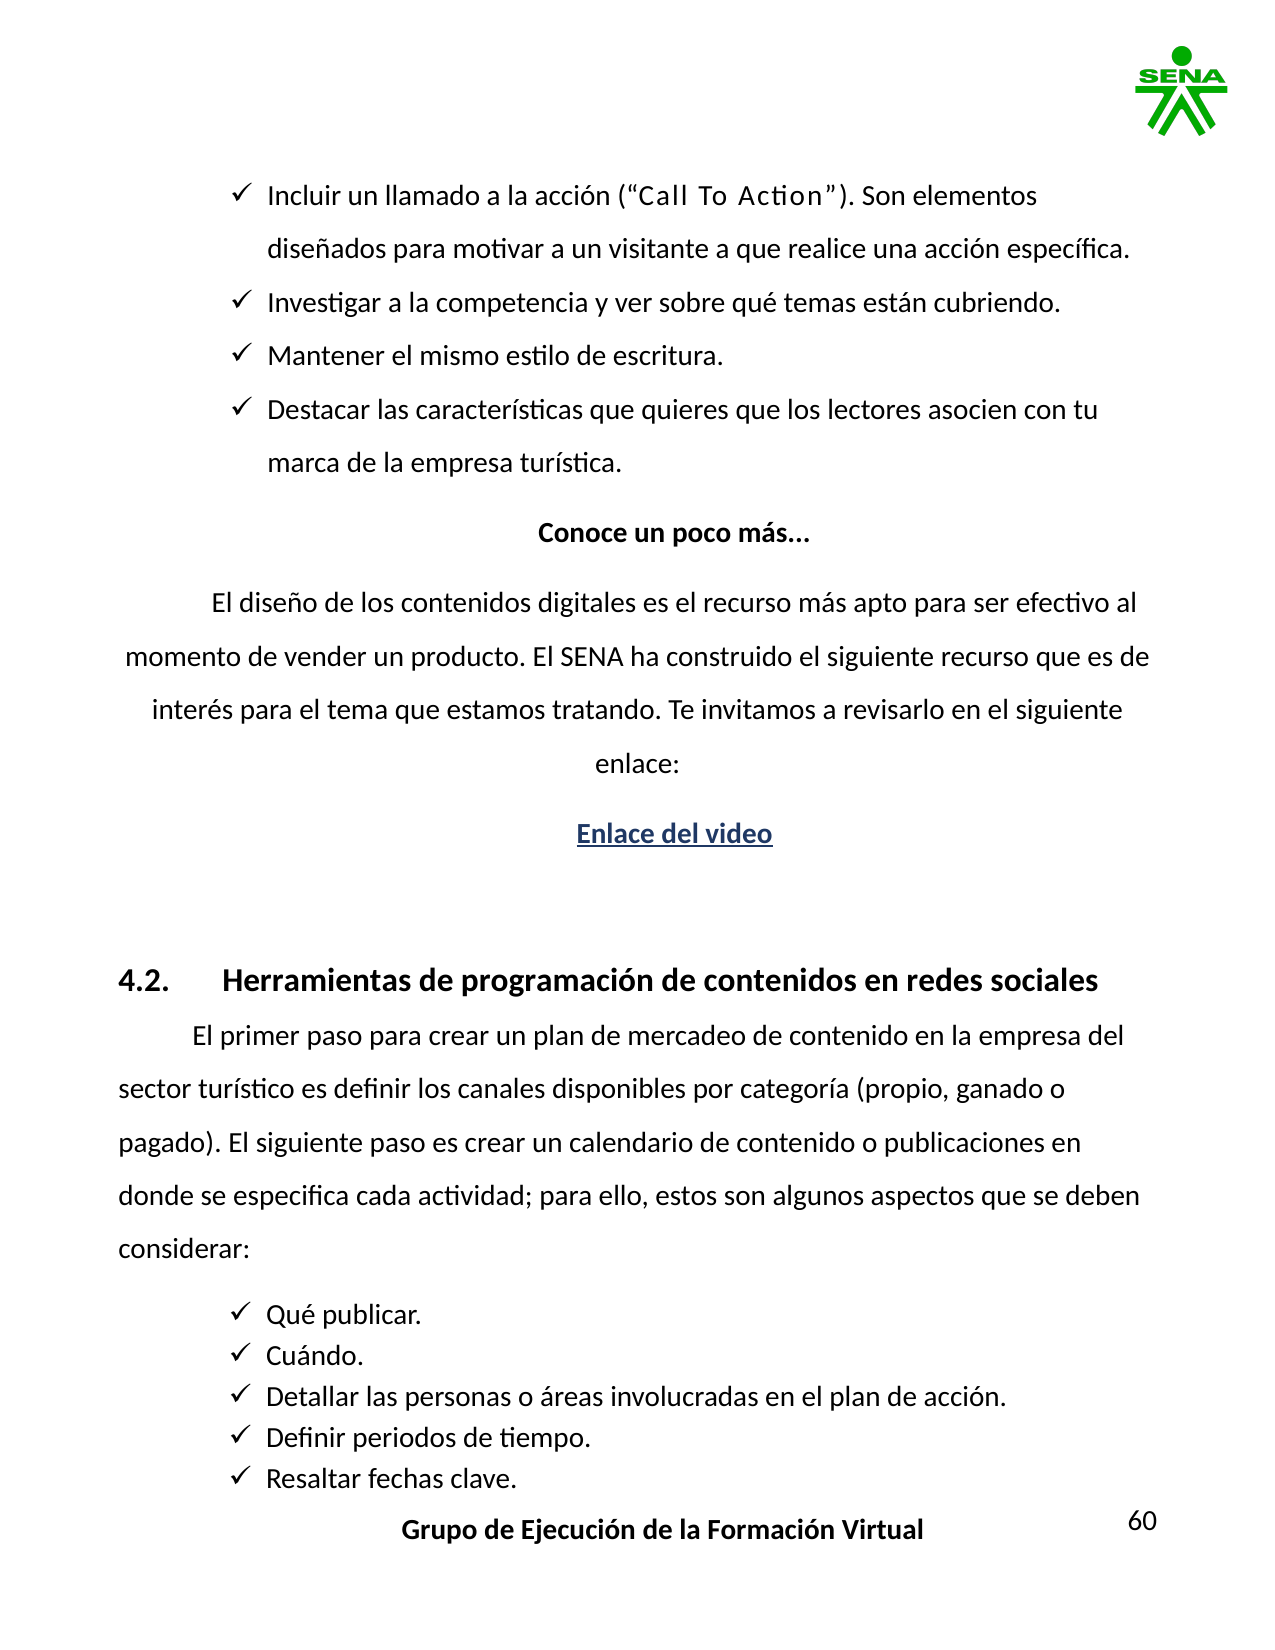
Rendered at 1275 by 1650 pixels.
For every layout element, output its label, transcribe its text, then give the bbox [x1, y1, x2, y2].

text Conoce un poco más... [118, 514, 1157, 550]
list Mantener el mismo estilo de escritura. [229, 337, 1157, 373]
list Incluir un llamado a la acción (“Call To Action”). Son elementos diseñados para motivar a un visitante a que realice una acción específica. [229, 177, 1157, 266]
list Resaltar fechas clave. [228, 1460, 1157, 1496]
list Definir periodos de tiempo. [228, 1419, 1157, 1455]
text Enlace del video [118, 815, 1157, 851]
text El primer paso para crear un plan de mercadeo de contenido en la empresa del sector turístico es definir los canales disponibles por categoría (propio, ganado o pagado). El siguiente paso es crear un calendario de contenido o publicaciones en donde se especifica cada actividad; para ello, estos son algunos aspectos que se deben considerar: [118, 1017, 1157, 1266]
picture [1135, 46, 1228, 136]
list Cuándo. [228, 1337, 1157, 1373]
list Detallar las personas o áreas involucradas en el plan de acción. [228, 1378, 1157, 1414]
subtitle Herramientas de programación de contenidos en redes sociales [118, 959, 1157, 1000]
list Qué publicar. [228, 1296, 1157, 1332]
list Investigar a la competencia y ver sobre qué temas están cubriendo. [229, 284, 1157, 320]
text El diseño de los contenidos digitales es el recurso más apto para ser efectivo al momento de vender un producto. El SENA ha construido el siguiente recurso que es de interés para el tema que estamos tratando. Te invitamos a revisarlo en el siguiente enlace: [118, 584, 1157, 781]
list Destacar las características que quieres que los lectores asocien con tu marca de la empresa turística. [229, 391, 1157, 480]
